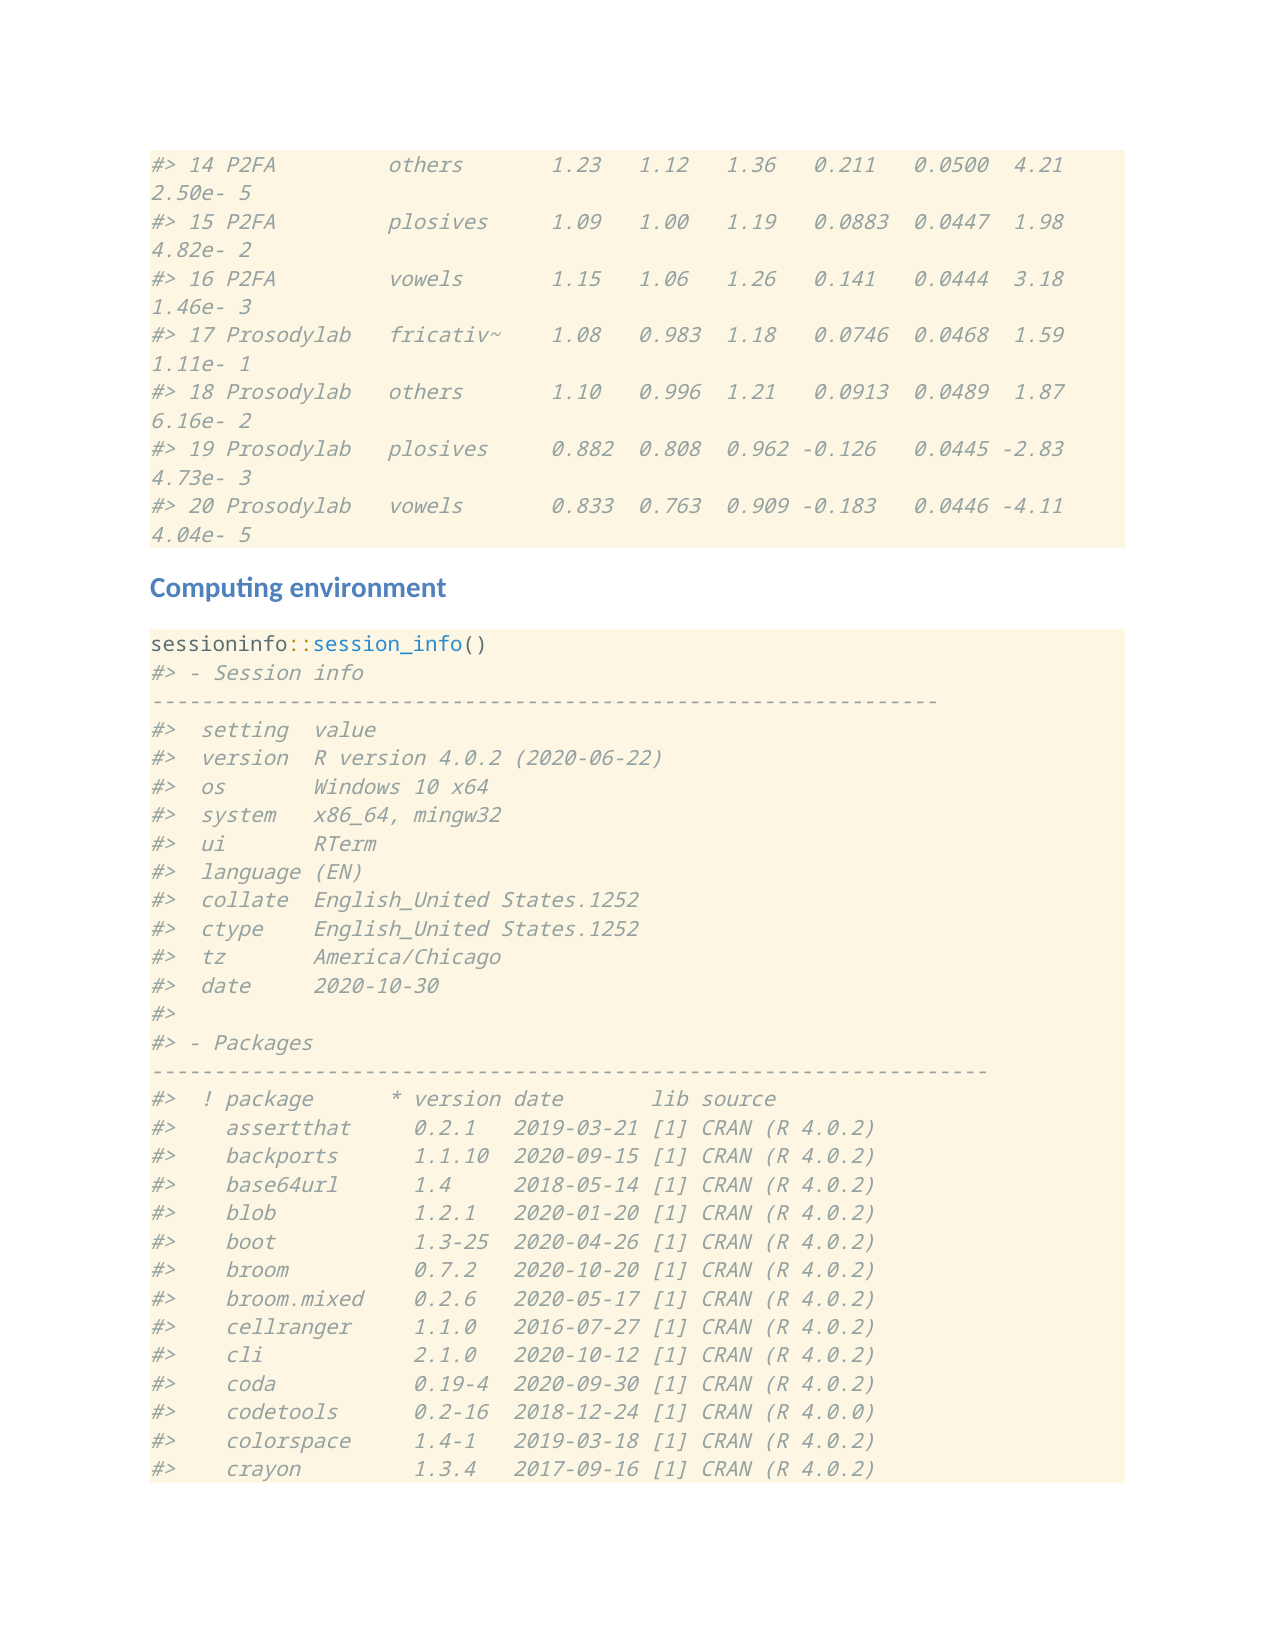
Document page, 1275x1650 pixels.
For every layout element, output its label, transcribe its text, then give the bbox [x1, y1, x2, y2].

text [150, 150, 1125, 548]
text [150, 629, 1125, 1483]
subtitle Computing environment [150, 569, 1125, 604]
